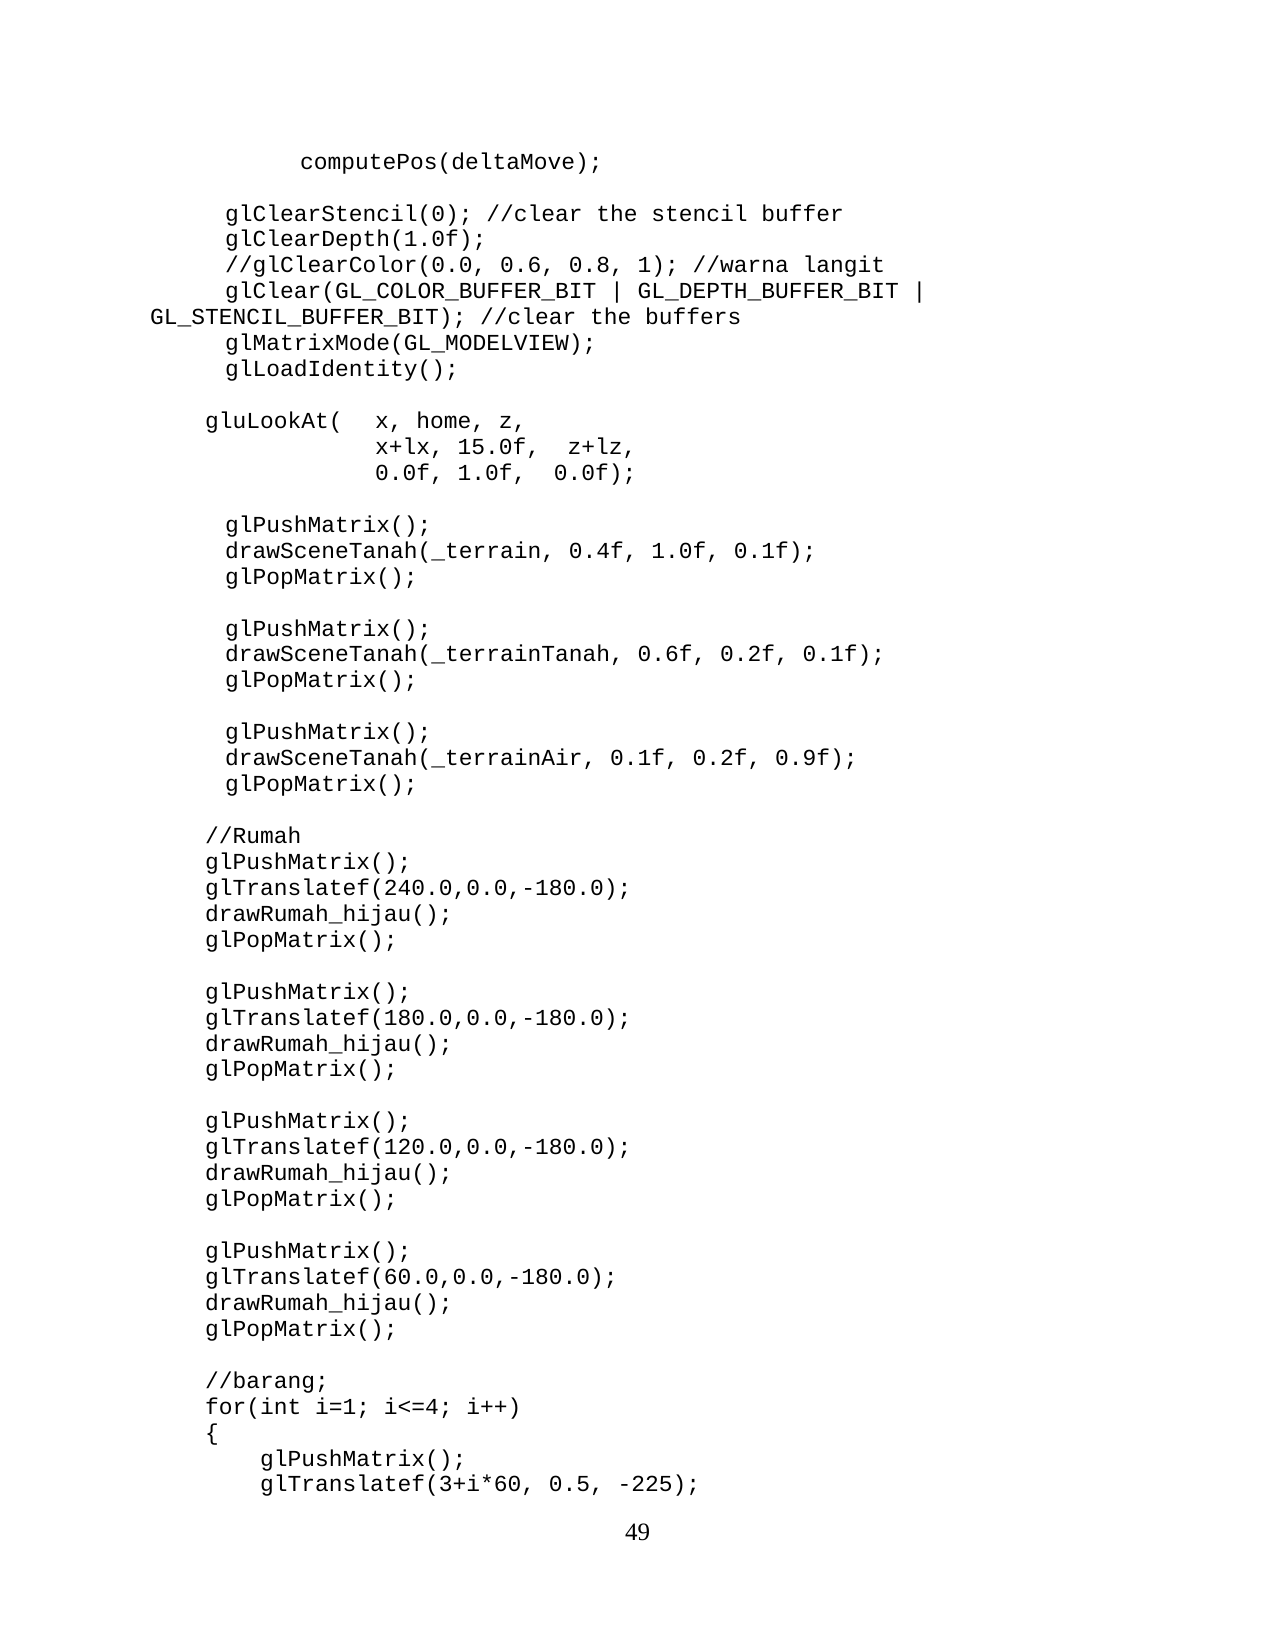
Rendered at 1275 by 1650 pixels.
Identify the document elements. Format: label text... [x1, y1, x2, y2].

text drawRumah_hijau(); [150, 902, 1125, 928]
text glPushMatrix(); [150, 513, 1125, 539]
text drawRumah_hijau(); [150, 1032, 1125, 1058]
text drawRumah_hijau(); [150, 1162, 1125, 1187]
text //glClearColor(0.0, 0.6, 0.8, 1); //warna langit [150, 254, 1125, 280]
text //barang; [150, 1369, 1125, 1395]
text drawSceneTanah(_terrain, 0.4f, 1.0f, 0.1f); [150, 539, 1125, 565]
text drawRumah_hijau(); [150, 1291, 1125, 1317]
text for(int i=1; i<=4; i++) [150, 1395, 1125, 1421]
text glTranslatef(60.0,0.0,-180.0); [150, 1265, 1125, 1291]
text glPopMatrix(); [150, 565, 1125, 591]
text glPopMatrix(); [150, 669, 1125, 695]
text glTranslatef(120.0,0.0,-180.0); [150, 1136, 1125, 1162]
text glPushMatrix(); [150, 850, 1125, 876]
text glPopMatrix(); [150, 1058, 1125, 1084]
text glPushMatrix(); [150, 980, 1125, 1006]
text glPushMatrix(); [150, 617, 1125, 643]
text x+lx, 15.0f, z+lz, [150, 435, 1125, 461]
text glPopMatrix(); [150, 1187, 1125, 1213]
text glTranslatef(180.0,0.0,-180.0); [150, 1006, 1125, 1032]
text //Rumah [150, 824, 1125, 850]
text glTranslatef(240.0,0.0,-180.0); [150, 876, 1125, 902]
text glClear(GL_COLOR_BUFFER_BIT | GL_DEPTH_BUFFER_BIT | GL_STENCIL_BUFFER_BIT); //clear the buffers [150, 280, 1125, 332]
text glPopMatrix(); [150, 772, 1125, 798]
text glMatrixMode(GL_MODELVIEW); [150, 332, 1125, 357]
text 0.0f, 1.0f, 0.0f); [150, 461, 1125, 487]
text glPushMatrix(); [150, 1110, 1125, 1136]
text drawSceneTanah(_terrainAir, 0.1f, 0.2f, 0.9f); [150, 747, 1125, 772]
text glPopMatrix(); [150, 1317, 1125, 1343]
text { [150, 1421, 1125, 1447]
text glPushMatrix(); [150, 1239, 1125, 1265]
text glClearDepth(1.0f); [150, 228, 1125, 254]
text glPushMatrix(); [150, 721, 1125, 747]
text glPushMatrix(); [150, 1447, 1125, 1473]
text drawSceneTanah(_terrainTanah, 0.6f, 0.2f, 0.1f); [150, 643, 1125, 669]
text glLoadIdentity(); [150, 357, 1125, 383]
text glPopMatrix(); [150, 928, 1125, 954]
text glTranslatef(3+i*60, 0.5, -225); [150, 1473, 1125, 1499]
text computePos(deltaMove); [150, 150, 1125, 176]
text gluLookAt( x, home, z, [150, 409, 1125, 435]
text glClearStencil(0); //clear the stencil buffer [150, 202, 1125, 228]
